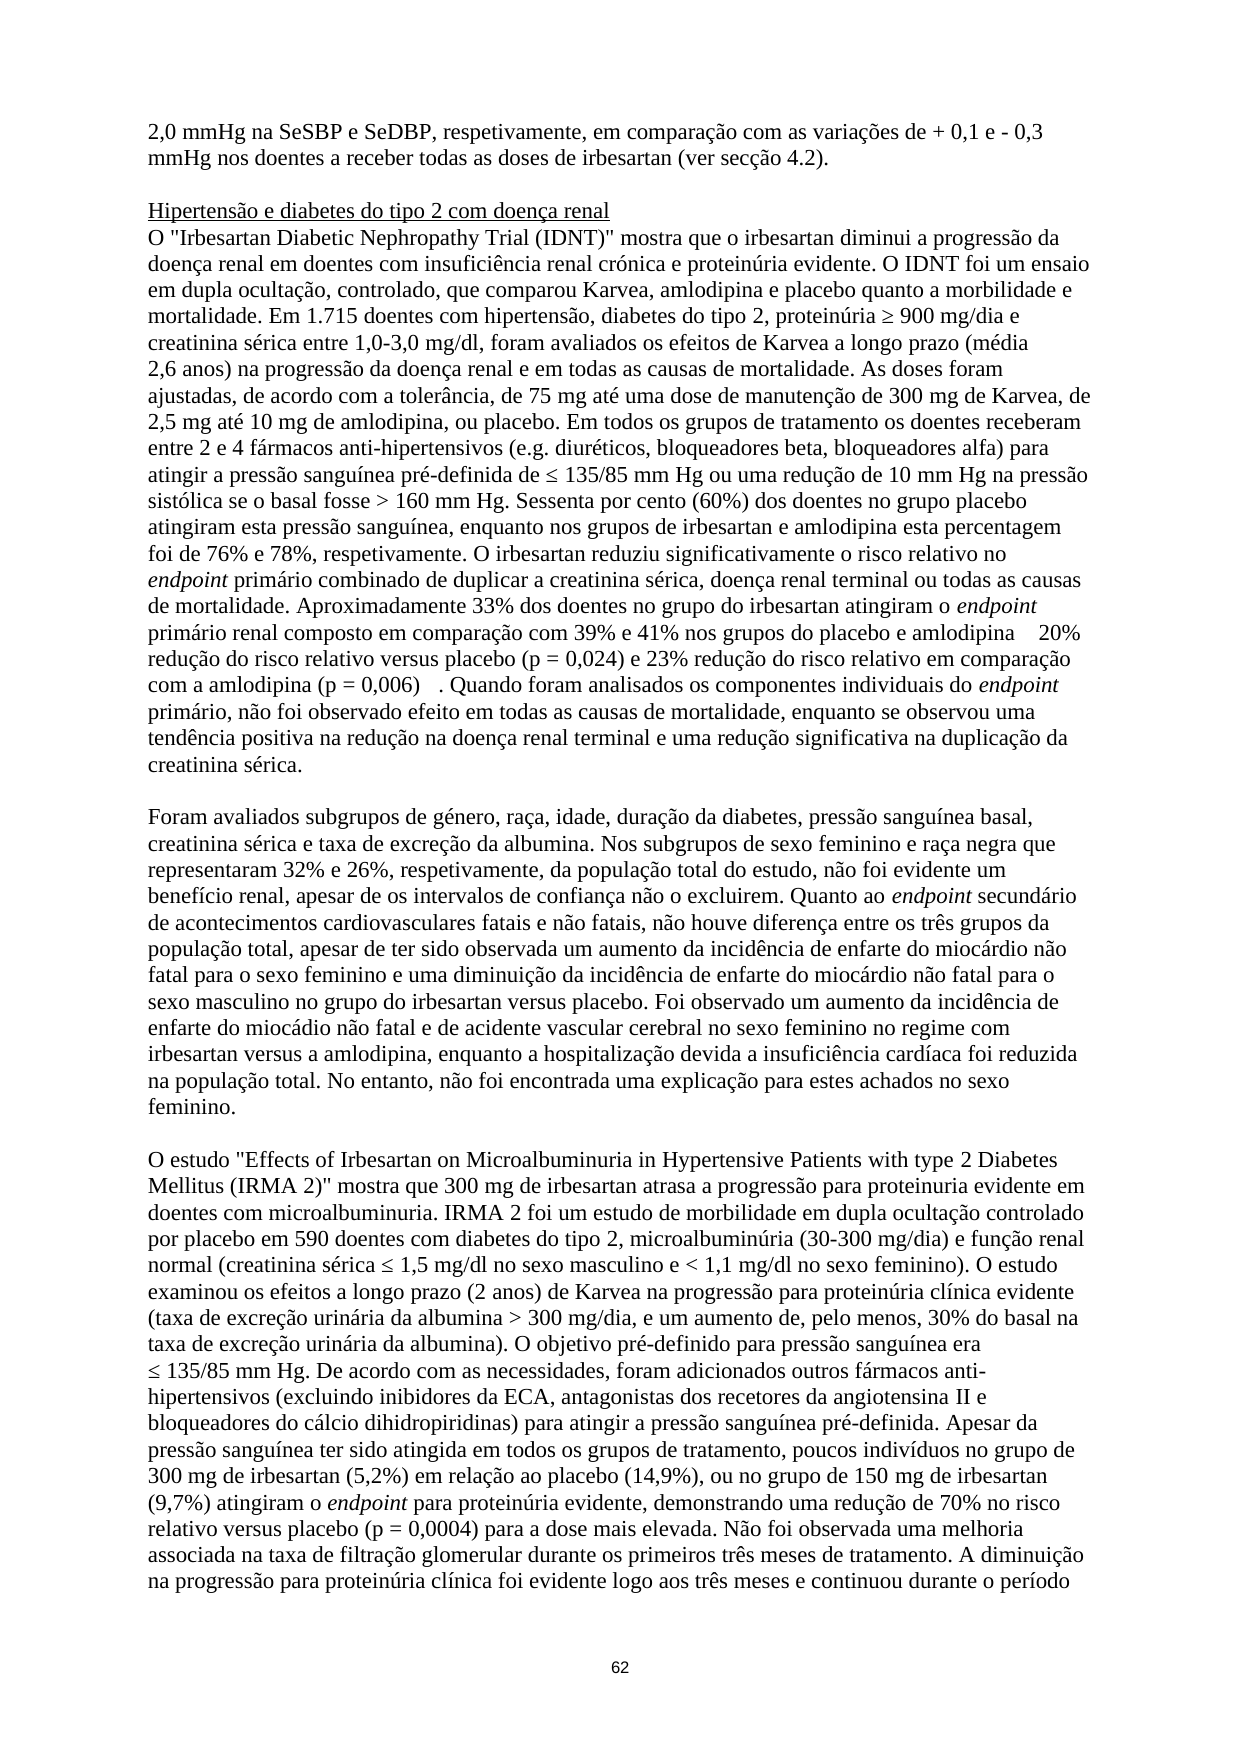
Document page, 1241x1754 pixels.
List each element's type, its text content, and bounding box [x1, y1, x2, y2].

text Hipertensão e diabetes do tipo 2 com doença renal [148, 197, 1093, 223]
text Foram avaliados subgrupos de género, raça, idade, duração da diabetes, pressão sanguínea basal, creatinina sérica e taxa de excreção da albumina. Nos subgrupos de sexo feminino e raça negra que representaram 32% e 26%, respetivamente, da população total do estudo, não foi evidente um benefício renal, apesar de os intervalos de confiança não o excluirem. Quanto ao endpoint secundário de acontecimentos cardiovasculares fatais e não fatais, não houve diferença entre os três grupos da população total, apesar de ter sido observada um aumento da incidência de enfarte do miocárdio não fatal para o sexo feminino e uma diminuição da incidência de enfarte do miocárdio não fatal para o sexo masculino no grupo do irbesartan versus placebo. Foi observado um aumento da incidência de enfarte do miocádio não fatal e de acidente vascular cerebral no sexo feminino no regime com irbesartan versus a amlodipina, enquanto a hospitalização devida a insuficiência cardíaca foi reduzida na população total. No entanto, não foi encontrada uma explicação para estes achados no sexo feminino. [148, 803, 1093, 1119]
text O "Irbesartan Diabetic Nephropathy Trial (IDNT)" mostra que o irbesartan diminui a progressão da doença renal em doentes com insuficiência renal crónica e proteinúria evidente. O IDNT foi um ensaio em dupla ocultação, controlado, que comparou Karvea, amlodipina e placebo quanto a morbilidade e mortalidade. Em 1.715 doentes com hipertensão, diabetes do tipo 2, proteinúria ≥ 900 mg/dia e creatinina sérica entre 1,0-3,0 mg/dl, foram avaliados os efeitos de Karvea a longo prazo (média 2,6 anos) na progressão da doença renal e em todas as causas de mortalidade. As doses foram ajustadas, de acordo com a tolerância, de 75 mg até uma dose de manutenção de 300 mg de Karvea, de 2,5 mg até 10 mg de amlodipina, ou placebo. Em todos os grupos de tratamento os doentes receberam entre 2 e 4 fármacos anti-hipertensivos (e.g. diuréticos, bloqueadores beta, bloqueadores alfa) para atingir a pressão sanguínea pré-definida de ≤ 135/85 mm Hg ou uma redução de 10 mm Hg na pressão sistólica se o basal fosse > 160 mm Hg. Sessenta por cento (60%) dos doentes no grupo placebo atingiram esta pressão sanguínea, enquanto nos grupos de irbesartan e amlodipina esta percentagem foi de 76% e 78%, respetivamente. O irbesartan reduziu significativamente o risco relativo no endpoint primário combinado de duplicar a creatinina sérica, doença renal terminal ou todas as causas de mortalidade. Aproximadamente 33% dos doentes no grupo do irbesartan atingiram o endpoint primário renal composto em comparação com 39% e 41% nos grupos do placebo e amlodipina 20% redução do risco relativo versus placebo (p = 0,024) e 23% redução do risco relativo em comparação com a amlodipina (p = 0,006). Quando foram analisados os componentes individuais do endpoint primário, não foi observado efeito em todas as causas de mortalidade, enquanto se observou uma tendência positiva na redução na doença renal terminal e uma redução significativa na duplicação da creatinina sérica. [148, 223, 1093, 777]
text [148, 118, 1093, 171]
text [148, 1146, 1093, 1594]
